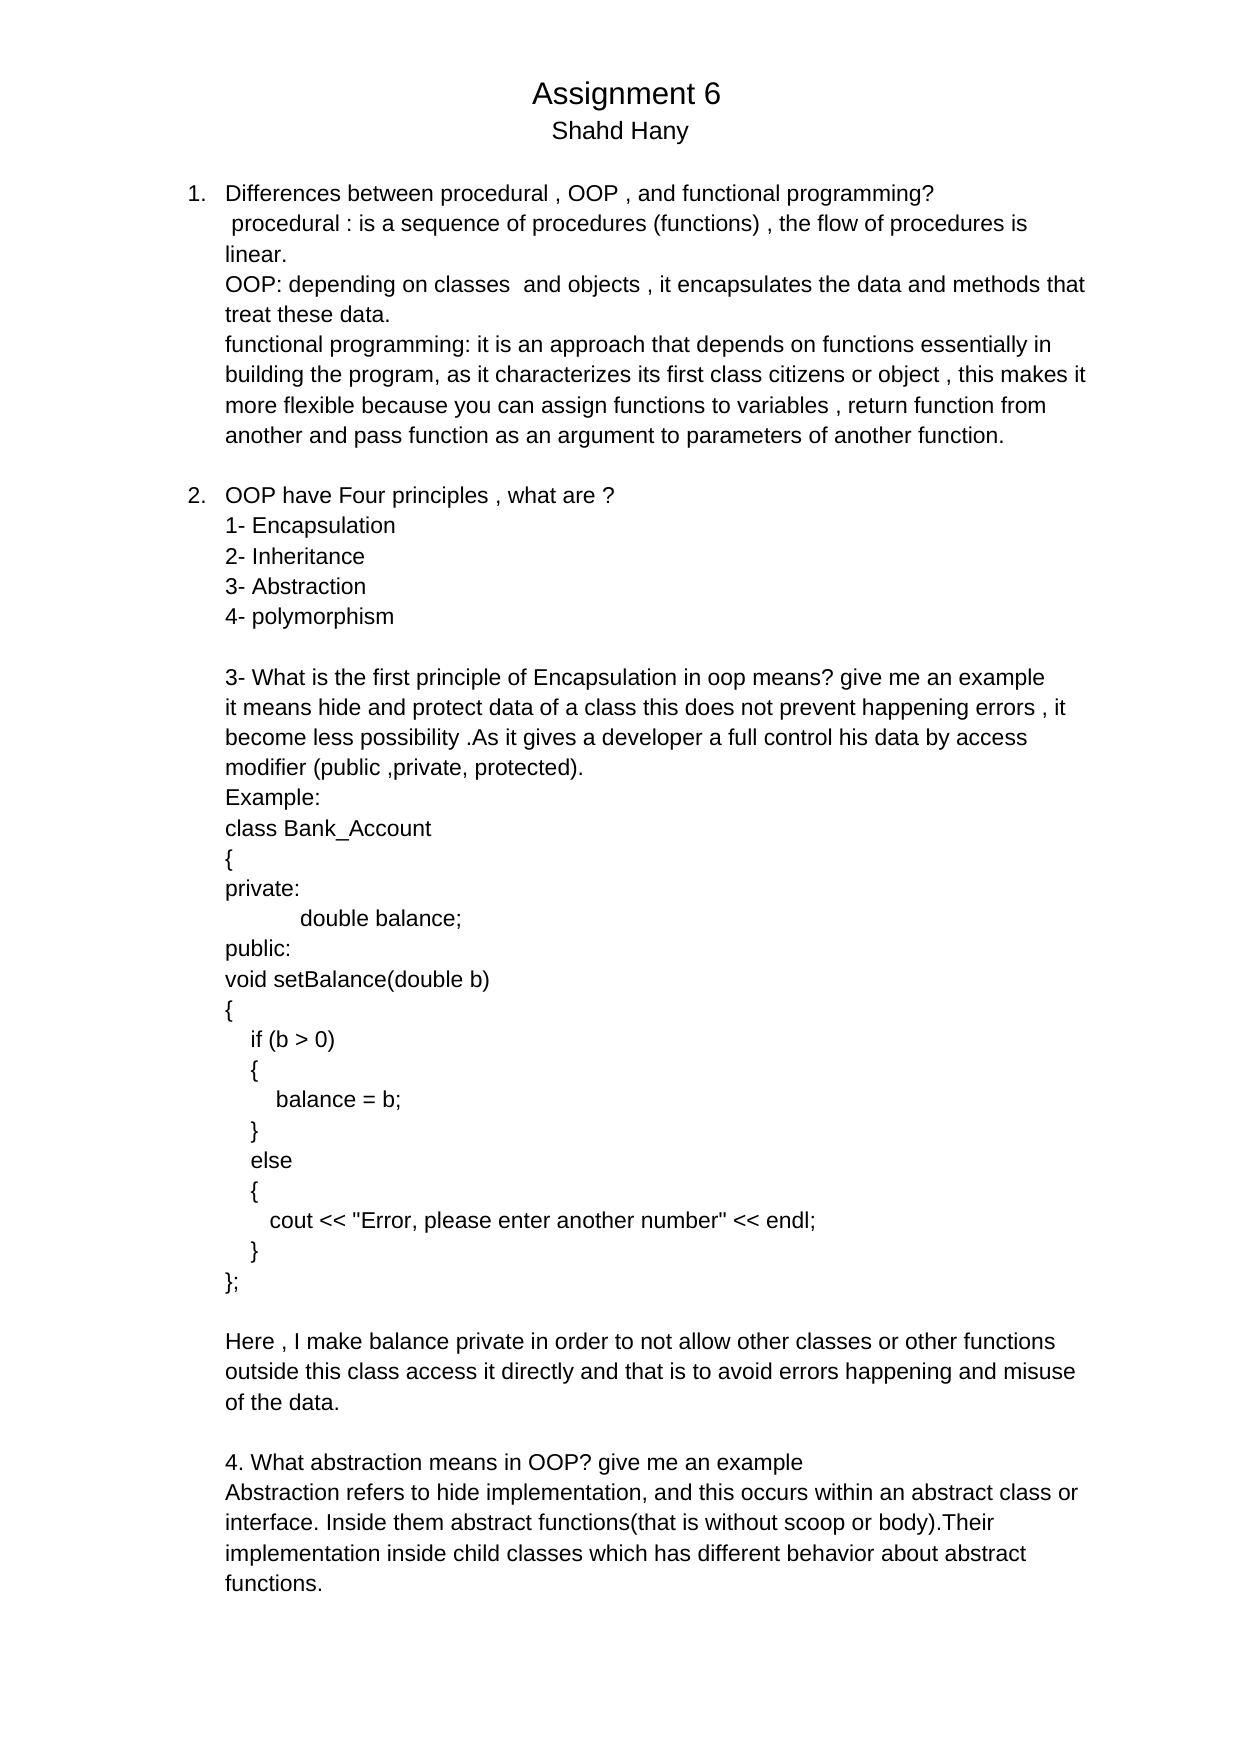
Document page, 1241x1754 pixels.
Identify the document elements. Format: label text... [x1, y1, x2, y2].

text Abstraction refers to hide implementation, and this occurs within an abstract class or interface. Inside them abstract functions(that is without scoop or body).Their implementation inside child classes which has different behavior about abstract functions. [225, 1479, 1090, 1596]
list OOP have Four principles , what are ? [187, 482, 1090, 509]
text class Bank_Account [225, 814, 1090, 841]
text 4. What abstraction means in OOP? give me an example [225, 1449, 1090, 1475]
text functional programming: it is an approach that depends on functions essentially in building the program, as it characterizes its first class citizens or object , this makes it more flexible because you can assign functions to variables , return function from another and pass function as an argument to parameters of another function. [225, 331, 1090, 448]
text { [225, 996, 1090, 1022]
text void setBalance(double b) [225, 966, 1090, 992]
list Differences between procedural , OOP , and functional programming? [187, 180, 1090, 207]
text public: [225, 935, 1090, 962]
text Example: [225, 784, 1090, 811]
text procedural : is a sequence of procedures (functions) , the flow of procedures is linear. [225, 210, 1090, 267]
text }; [225, 1268, 1090, 1294]
text if (b > 0) [225, 1026, 1090, 1052]
text 4- polymorphism [225, 603, 1090, 629]
text double balance; [225, 905, 1090, 932]
text balance = b; [225, 1086, 1090, 1113]
text } [225, 1237, 1090, 1264]
text Here , I make balance private in order to not allow other classes or other functions outside this class access it directly and that is to avoid errors happening and misuse of the data. [225, 1328, 1090, 1415]
text it means hide and protect data of a class this does not prevent happening errors , it become less possibility .As it gives a developer a full control his data by access modifier (public ,private, protected). [225, 694, 1090, 781]
text 2- Inheritance [225, 543, 1090, 569]
text } [225, 1117, 1090, 1143]
text { [225, 845, 1090, 871]
text cout << "Error, please enter another number" << endl; [225, 1207, 1090, 1234]
text private: [225, 875, 1090, 901]
text 3- What is the first principle of Encapsulation in oop means? give me an example [225, 663, 1090, 690]
text 1- Encapsulation [225, 512, 1090, 539]
text { [225, 1056, 1090, 1083]
text { [225, 1177, 1090, 1203]
text 3- Abstraction [225, 573, 1090, 599]
text else [225, 1147, 1090, 1173]
text OOP: depending on classes and objects , it encapsulates the data and methods that treat these data. [225, 271, 1090, 327]
